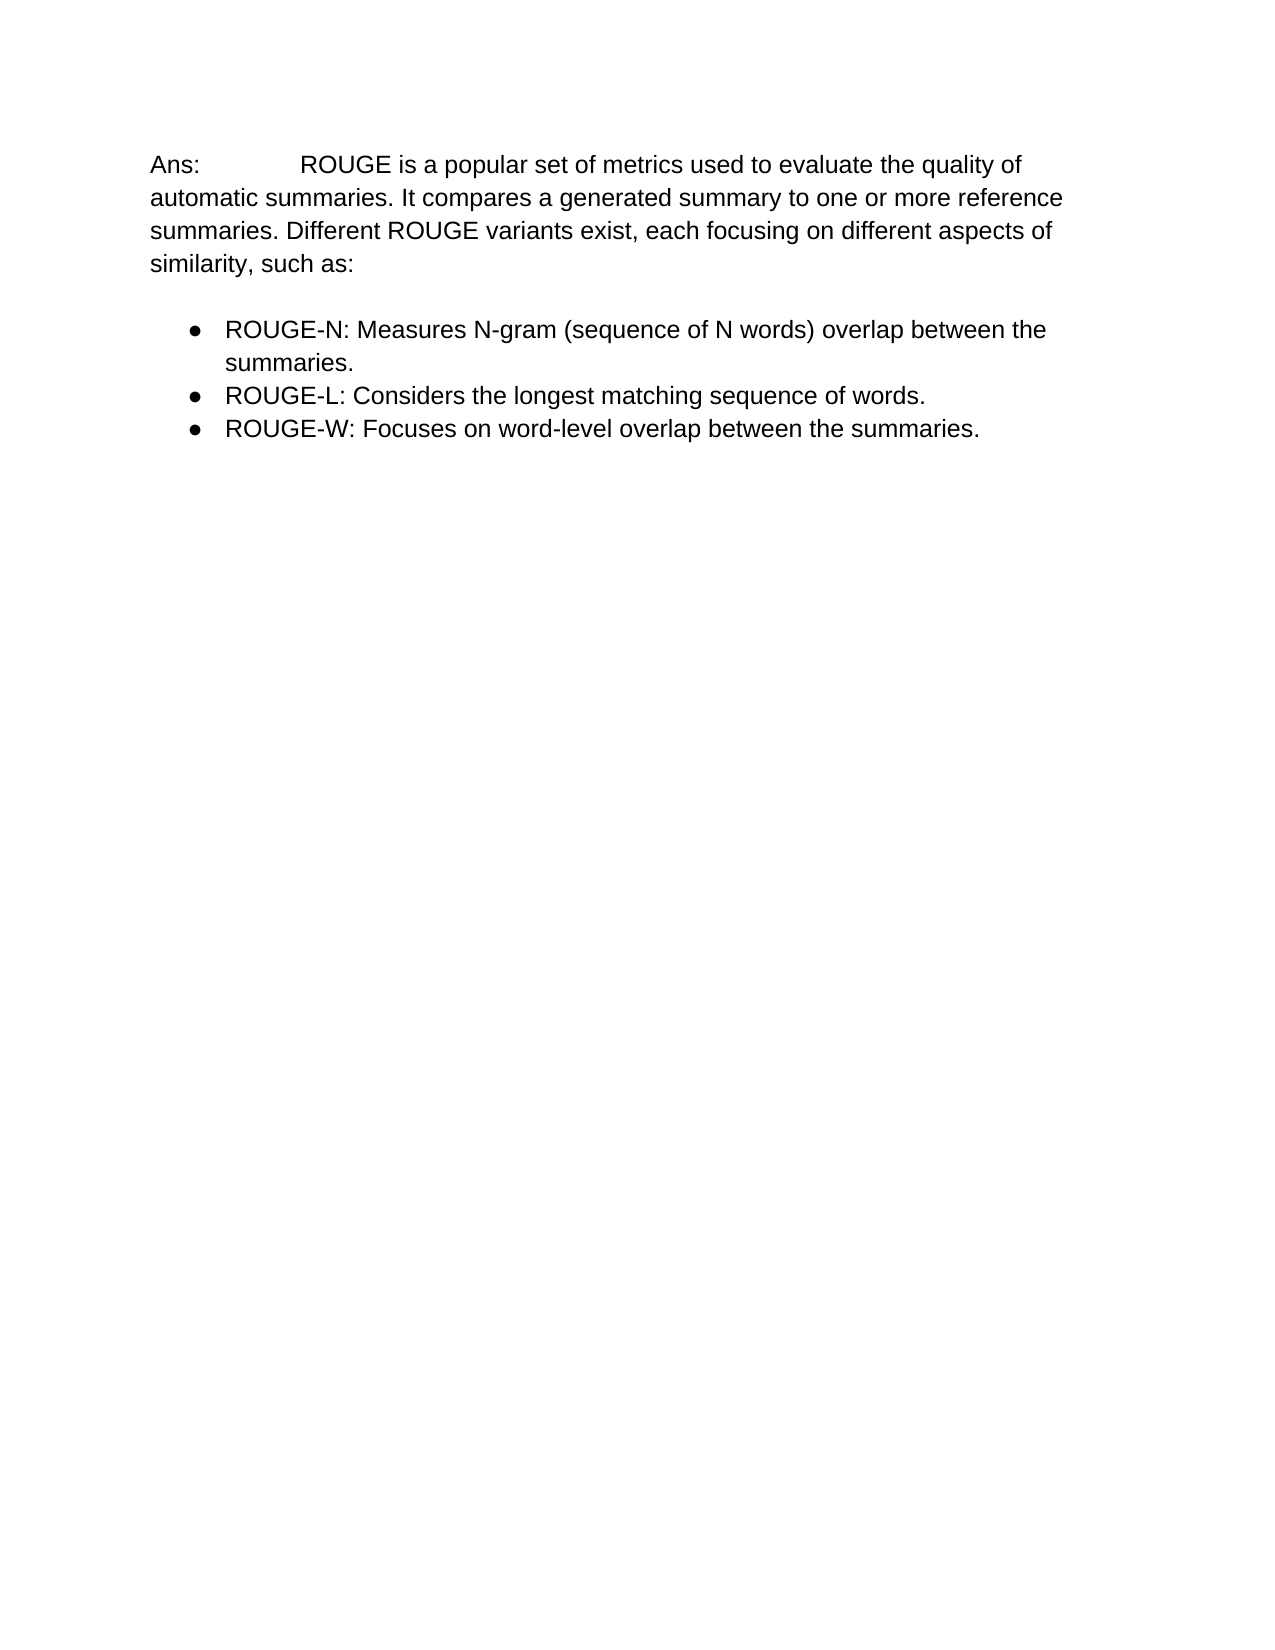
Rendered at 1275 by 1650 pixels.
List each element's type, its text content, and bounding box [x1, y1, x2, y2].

text Ans: ROUGE is a popular set of metrics used to evaluate the quality of automatic summaries. It compares a generated summary to one or more reference summaries. Different ROUGE variants exist, each focusing on different aspects of similarity, such as: [150, 150, 1125, 278]
list ROUGE-W: Focuses on word-level overlap between the summaries. [187, 414, 1125, 443]
list ROUGE-N: Measures N-gram (sequence of N words) overlap between the summaries. [187, 315, 1125, 377]
list ROUGE-L: Considers the longest matching sequence of words. [187, 381, 1125, 410]
